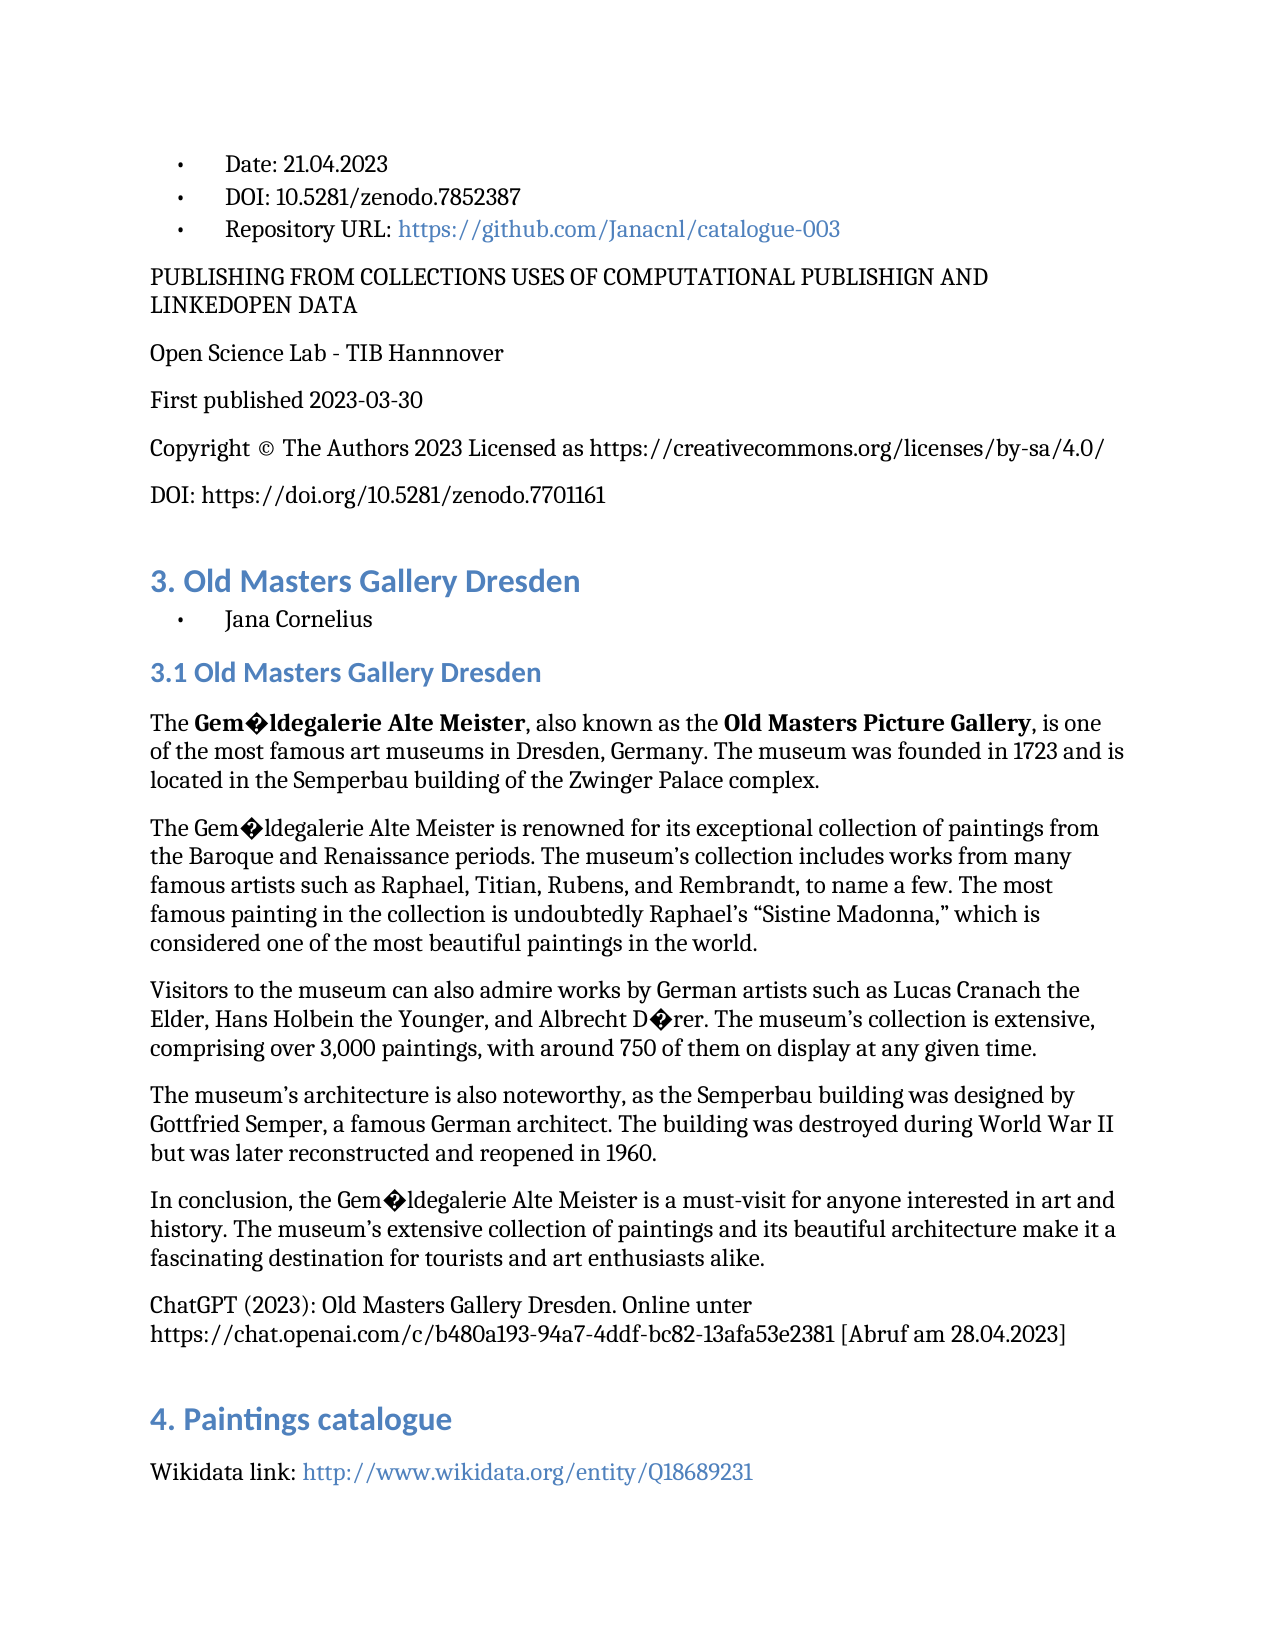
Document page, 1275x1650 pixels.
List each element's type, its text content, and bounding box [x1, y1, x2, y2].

text Visitors to the museum can also admire works by German artists such as Lucas Cranach the Elder, Hans Holbein the Younger, and Albrecht D�rer. The museum’s collection is extensive, comprising over 3,000 paintings, with around 750 of them on display at any given time. [150, 976, 1125, 1062]
text The museum’s architecture is also noteworthy, as the Semperbau building was designed by Gottfried Semper, a famous German architect. The building was destroyed during World War II but was later reconstructed and reopened in 1960. [150, 1081, 1125, 1167]
list Jana Cornelius [175, 604, 1125, 633]
text Wikidata link: http://www.wikidata.org/entity/Q18689231 [150, 1458, 1125, 1487]
text Open Science Lab - TIB Hannnover [150, 339, 1125, 367]
text The Gem�ldegalerie Alte Meister is renowned for its exceptional collection of paintings from the Baroque and Renaissance periods. The museum’s collection includes works from many famous artists such as Raphael, Titian, Rubens, and Rembrandt, to name a few. The most famous painting in the collection is undoubtedly Raphael’s “Sistine Madonna,” which is considered one of the most beautiful paintings in the world. [150, 813, 1125, 957]
list Date: 21.04.2023 [175, 150, 1125, 179]
subtitle 4. Paintings catalogue [150, 1398, 1125, 1439]
text DOI: https://doi.org/10.5281/zenodo.7701161 [150, 481, 1125, 510]
text The Gem�ldegalerie Alte Meister, also known as the Old Masters Picture Gallery, is one of the most famous art museums in Dresden, Germany. The museum was founded in 1723 and is located in the Semperbau building of the Zwinger Palace complex. [150, 708, 1125, 795]
text ChatGPT (2023): Old Masters Gallery Dresden. Online unter https://chat.openai.com/c/b480a193-94a7-4ddf-bc82-13afa53e2381 [Abruf am 28.04.2023] [150, 1291, 1125, 1348]
text Copyright © The Authors 2023 Licensed as https://creativecommons.org/licenses/by-sa/4.0/ [150, 434, 1125, 462]
text PUBLISHING FROM COLLECTIONS USES OF COMPUTATIONAL PUBLISHIGN AND LINKEDOPEN DATA [150, 262, 1125, 320]
list Repository URL: https://github.com/Janacnl/catalogue-003 [175, 215, 1125, 244]
text First published 2023-03-30 [150, 386, 1125, 415]
subtitle 3.1 Old Masters Gallery Dresden [150, 654, 1125, 690]
text In conclusion, the Gem�ldegalerie Alte Meister is a must-visit for anyone interested in art and history. The museum’s extensive collection of paintings and its beautiful architecture make it a fascinating destination for tourists and art enthusiasts alike. [150, 1186, 1125, 1272]
list DOI: 10.5281/zenodo.7852387 [175, 182, 1125, 211]
subtitle 3. Old Masters Gallery Dresden [150, 560, 1125, 601]
